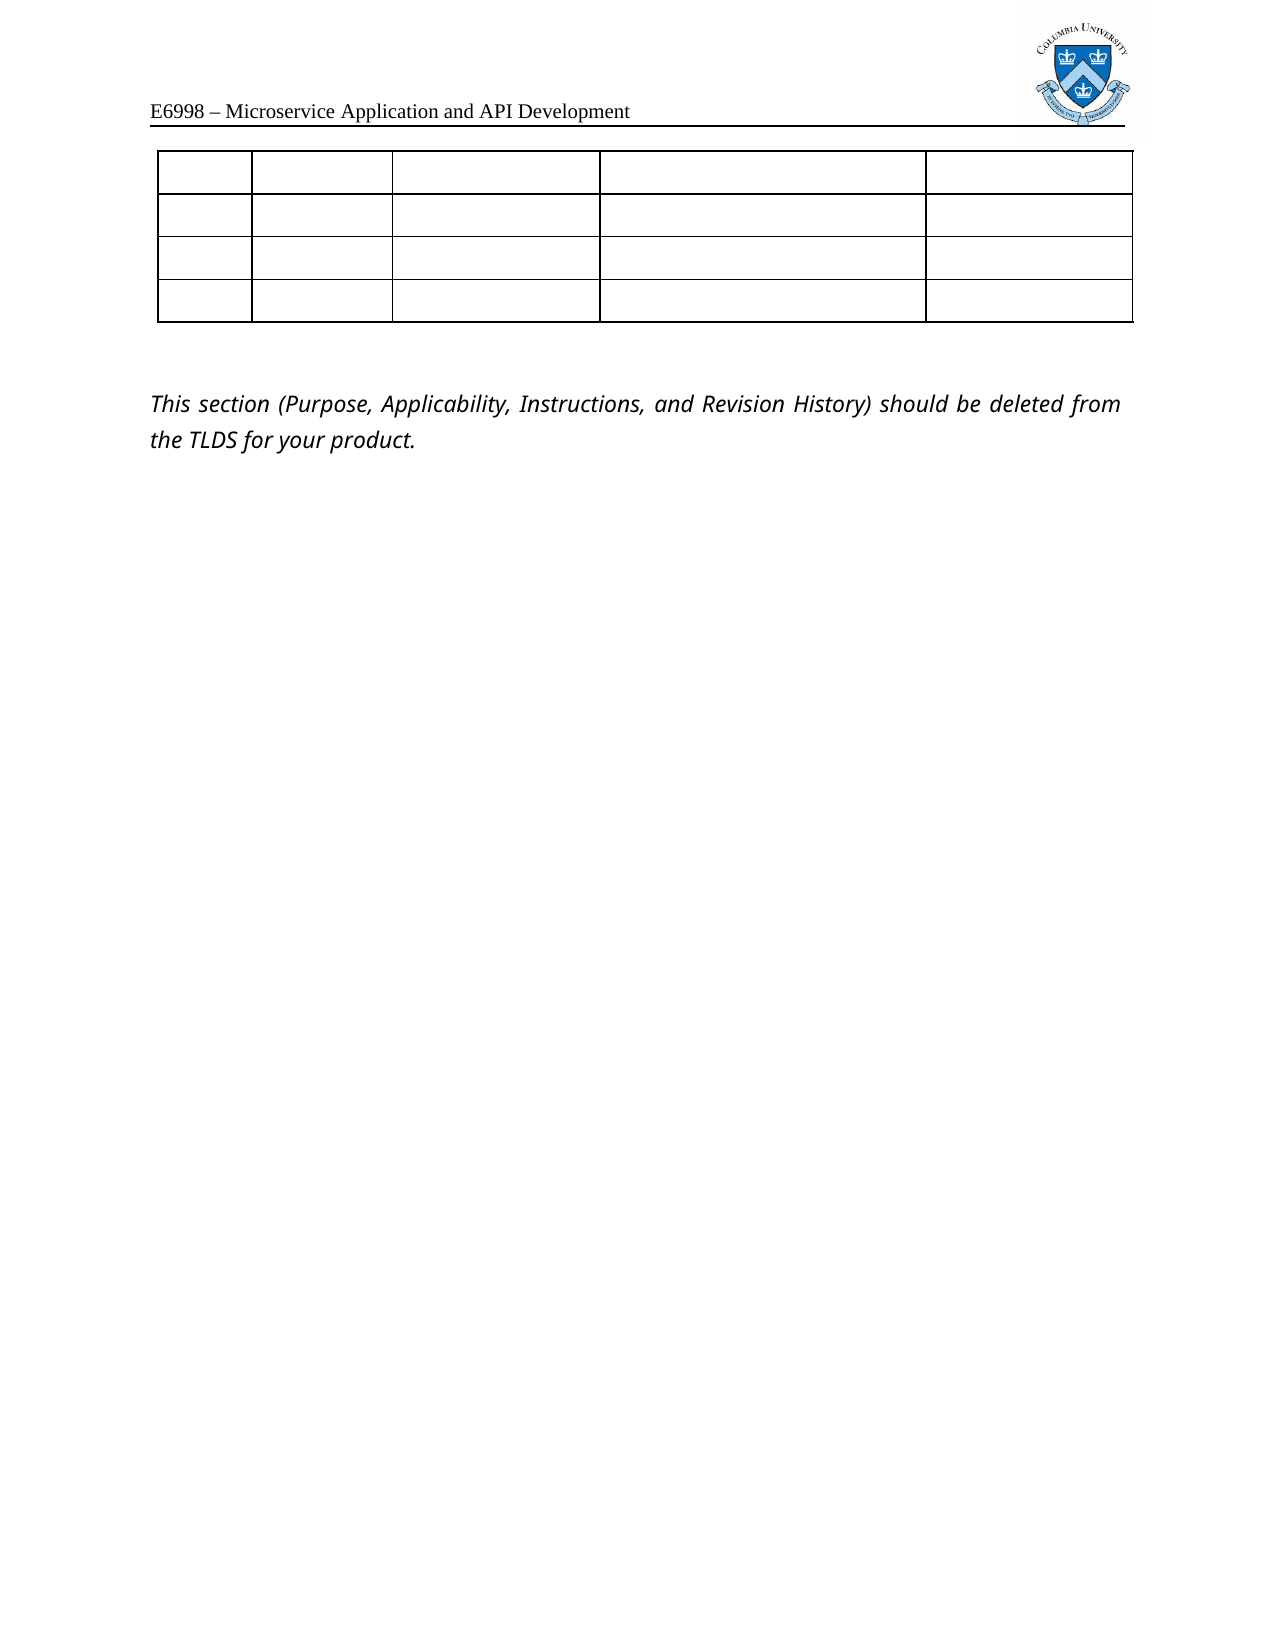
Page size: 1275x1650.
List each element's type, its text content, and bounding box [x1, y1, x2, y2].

text This section (Purpose, Applicability, Instructions, and Revision History) should be deleted from the TLDS for your product. [150, 388, 1125, 455]
table_cell [601, 195, 925, 236]
table_cell [927, 237, 1132, 278]
table_cell [253, 237, 392, 278]
table_cell [159, 195, 251, 236]
table_cell [159, 152, 251, 193]
table_cell [927, 152, 1132, 193]
table_cell [253, 195, 392, 236]
table_cell [159, 237, 251, 278]
table_cell [393, 195, 599, 236]
table_cell [253, 280, 392, 321]
table_cell [393, 237, 599, 278]
picture [1017, 4, 1149, 139]
table_cell [601, 280, 925, 321]
table_cell [253, 152, 392, 193]
table_cell [927, 280, 1132, 321]
table_cell [927, 195, 1132, 236]
table_cell [601, 152, 925, 193]
table_cell [159, 280, 251, 321]
table_cell [393, 280, 599, 321]
table_cell [393, 152, 599, 193]
table_cell [601, 237, 925, 278]
